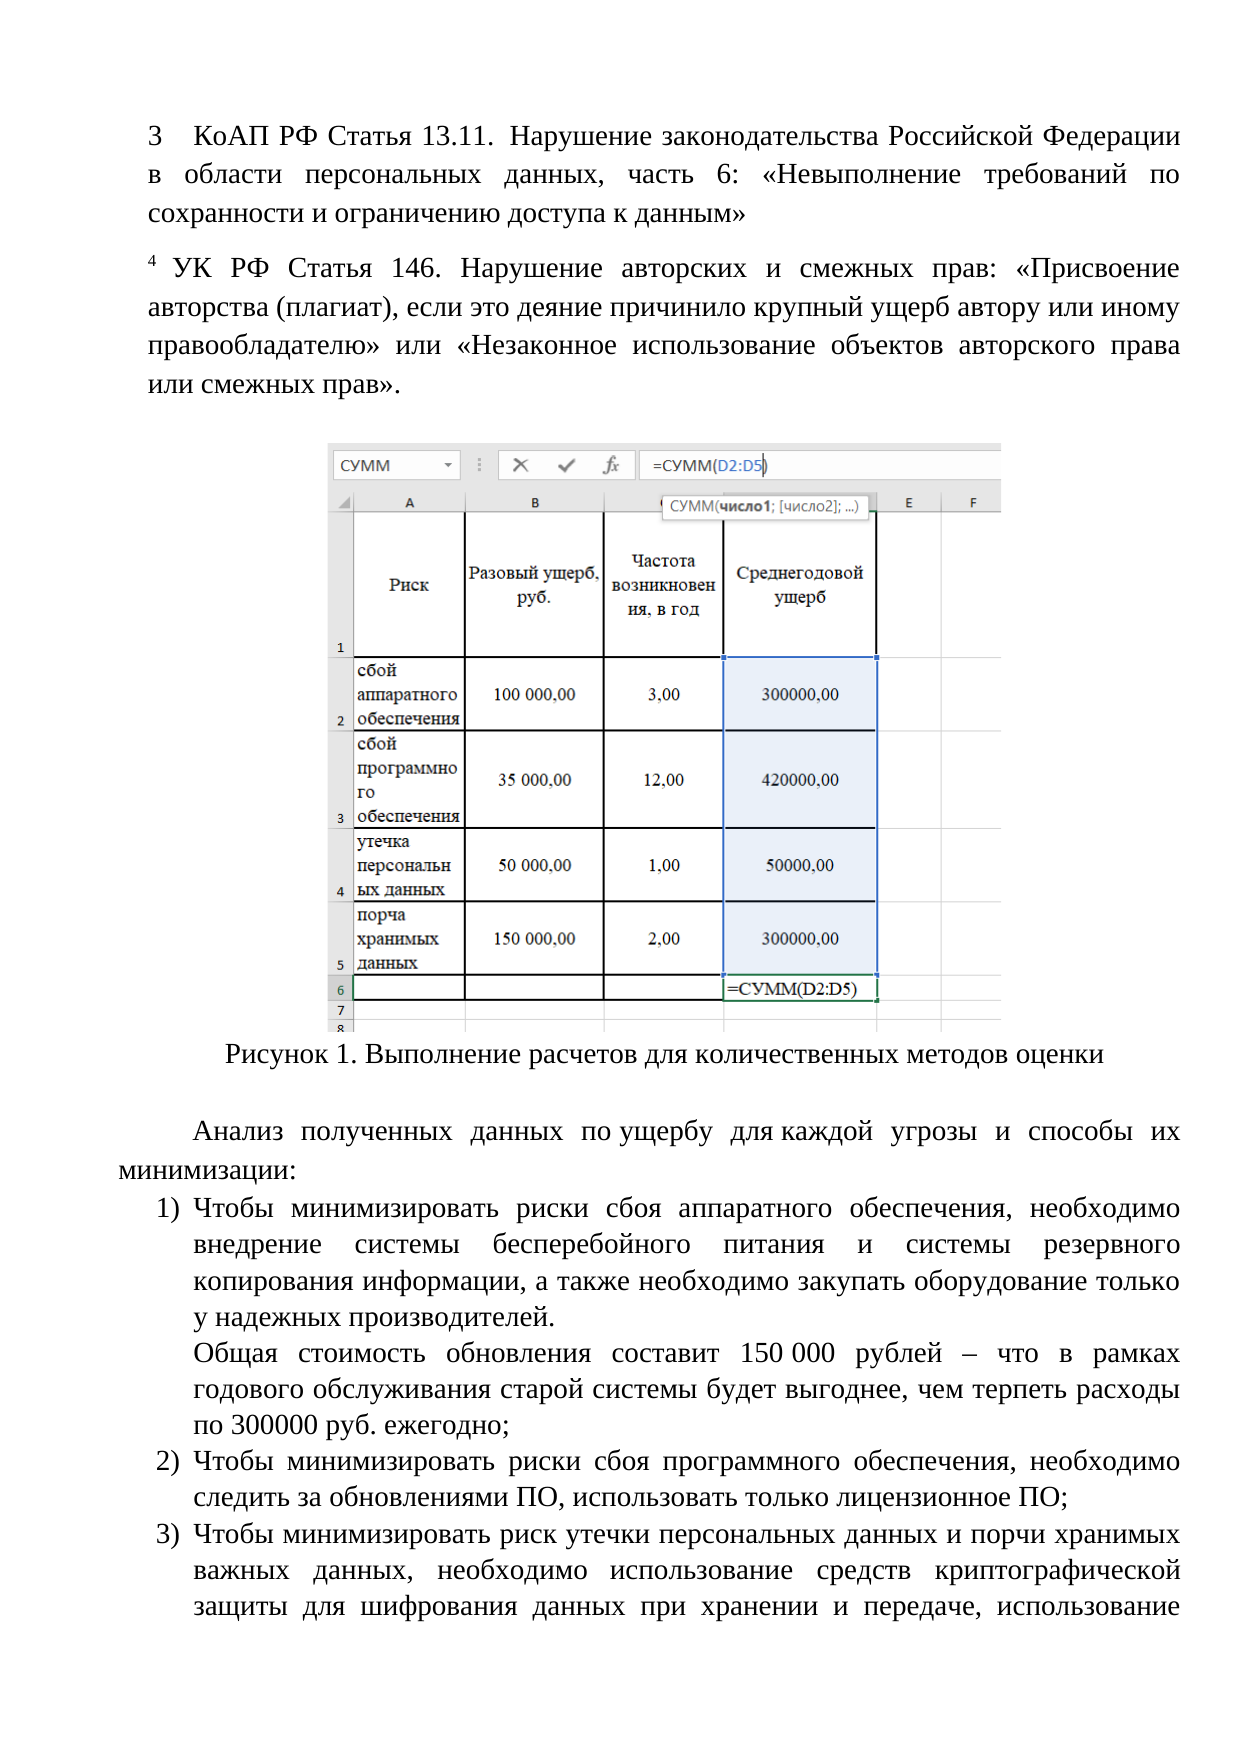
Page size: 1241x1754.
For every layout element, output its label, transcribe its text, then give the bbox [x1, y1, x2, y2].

list Чтобы минимизировать риски сбоя аппаратного обеспечения, необходимо внедрение системы бесперебойного питания и системы резервного копирования информации, а также необходимо закупать оборудование только у надежных производителей. [156, 1190, 1181, 1332]
text Рисунок 1. Выполнение расчетов для количественных методов оценки [148, 1036, 1181, 1070]
picture [327, 443, 1002, 1032]
list Общая стоимость обновления составит 150 000 рублей – что в рамках годового обслуживания старой системы будет выгоднее, чем терпеть расходы по 300000 руб. ежегодно; [193, 1335, 1181, 1441]
text 4 УК РФ Статья 146. Нарушение авторских и смежных прав: «Присвоение авторства (плагиат), если это деяние причинило крупный ущерб автору или иному правообладателю» или «Незаконное использование объектов авторского права или смежных прав». [148, 250, 1181, 399]
list КоАП РФ Статья 13.11. Нарушение законодательства Российской Федерации в области персональных данных, часть 6: «Невыполнение требований по сохранности и ограничению доступа к данным» [148, 118, 1181, 229]
list Чтобы минимизировать риски сбоя программного обеспечения, необходимо следить за обновлениями ПО, использовать только лицензионное ПО; [156, 1443, 1181, 1513]
text Анализ полученных данных по ущербу для каждой угрозы и способы их минимизации: [118, 1113, 1181, 1185]
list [156, 1516, 1181, 1622]
